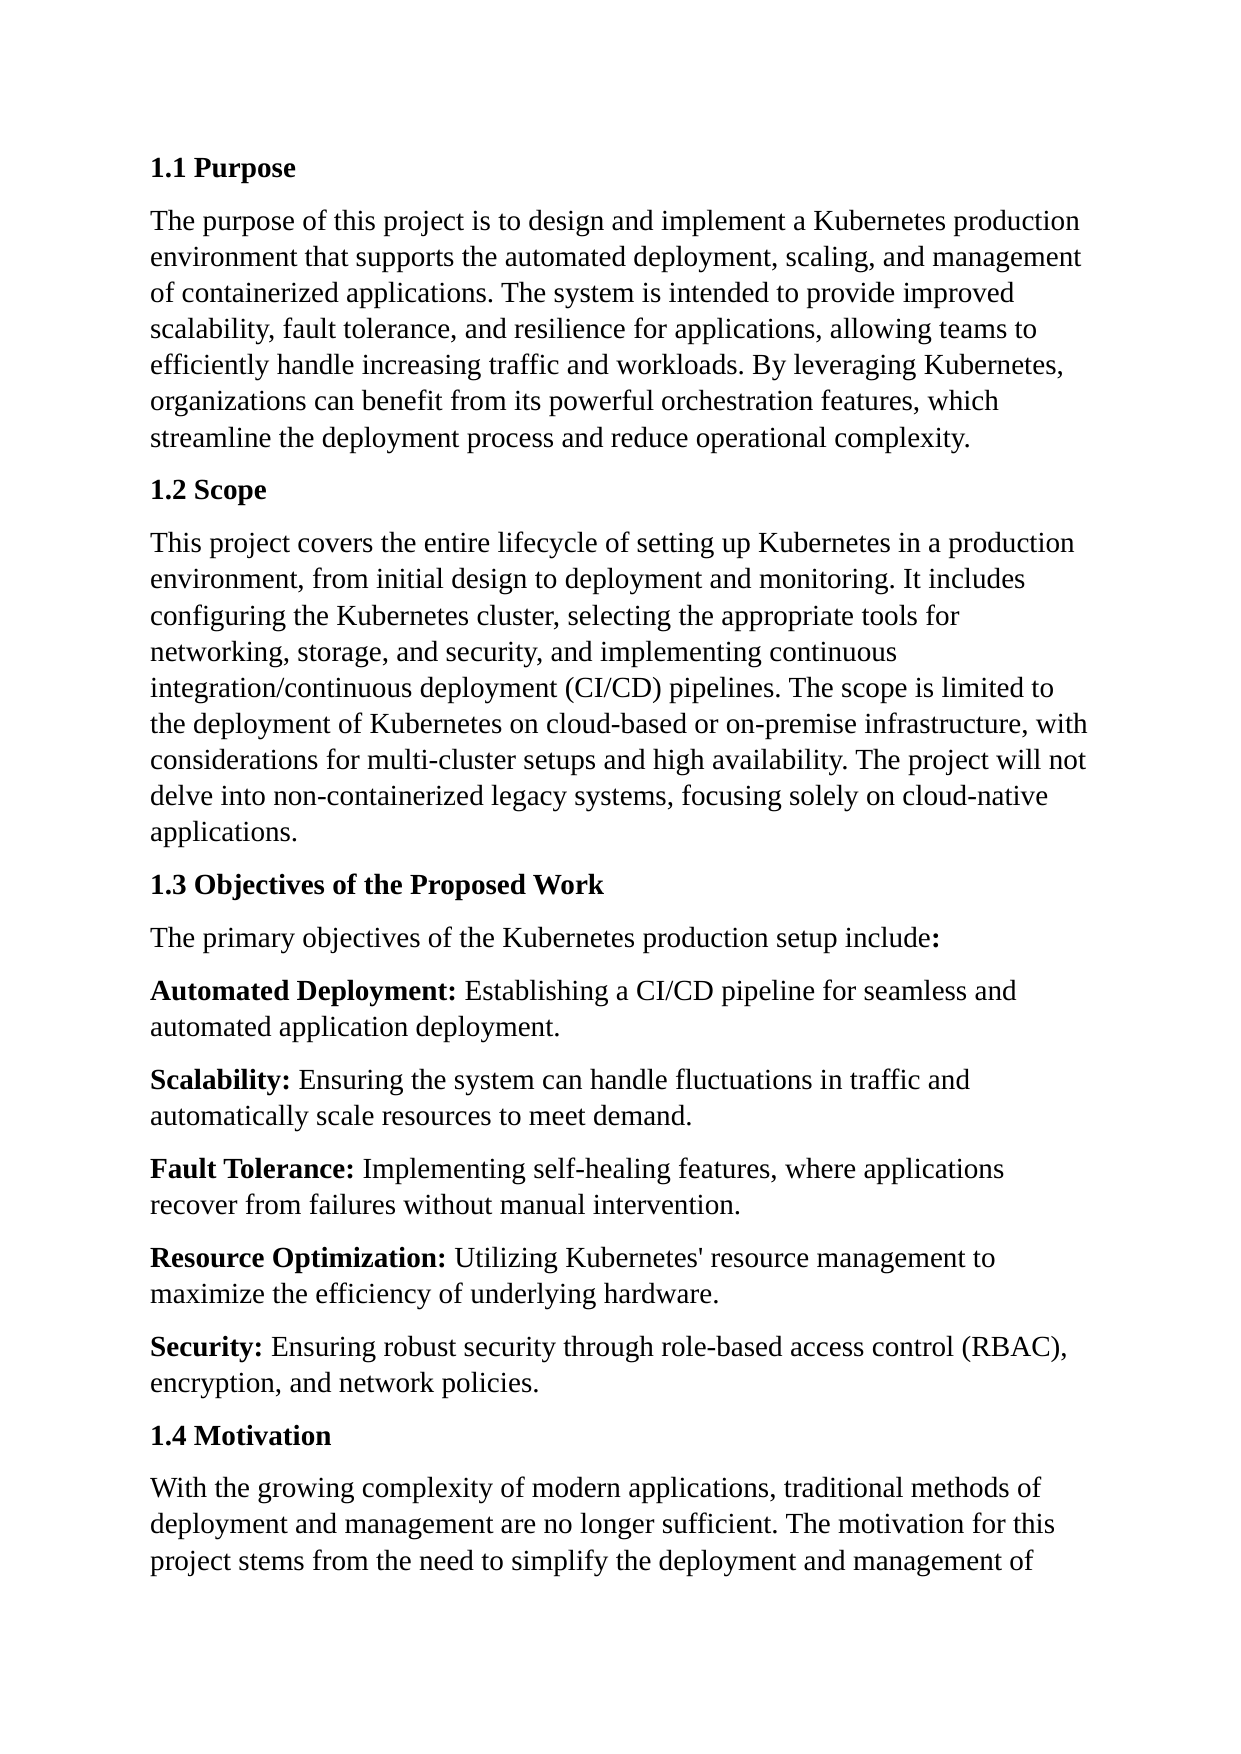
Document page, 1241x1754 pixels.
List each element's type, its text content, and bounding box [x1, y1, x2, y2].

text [150, 1471, 1090, 1576]
text This project covers the entire lifecycle of setting up Kubernetes in a production environment, from initial design to deployment and monitoring. It includes configuring the Kubernetes cluster, selecting the appropriate tools for networking, storage, and security, and implementing continuous integration/continuous deployment (CI/CD) pipelines. The scope is limited to the deployment of Kubernetes on cloud-based or on-premise infrastructure, with considerations for multi-cluster setups and high availability. The project will not delve into non-containerized legacy systems, focusing solely on cloud-native applications. [150, 525, 1090, 848]
text Automated Deployment: Establishing a CI/CD pipeline for seamless and automated application deployment. [150, 973, 1090, 1043]
text Fault Tolerance: Implementing self-healing features, where applications recover from failures without manual intervention. [150, 1151, 1090, 1221]
text 1.1 Purpose [150, 150, 1090, 183]
text 1.2 Scope [150, 472, 1090, 506]
text Security: Ensuring robust security through role-based access control (RBAC), encryption, and network policies. [150, 1329, 1090, 1398]
text The primary objectives of the Kubernetes production setup include: [150, 920, 1090, 954]
text 1.3 Objectives of the Proposed Work [150, 867, 1090, 901]
text 1.4 Motivation [150, 1418, 1090, 1451]
text Resource Optimization: Utilizing Kubernetes' resource management to maximize the efficiency of underlying hardware. [150, 1240, 1090, 1309]
text Scalability: Ensuring the system can handle fluctuations in traffic and automatically scale resources to meet demand. [150, 1062, 1090, 1132]
text The purpose of this project is to design and implement a Kubernetes production environment that supports the automated deployment, scaling, and management of containerized applications. The system is intended to provide improved scalability, fault tolerance, and resilience for applications, allowing teams to efficiently handle increasing traffic and workloads. By leveraging Kubernetes, organizations can benefit from its powerful orchestration features, which streamline the deployment process and reduce operational complexity. [150, 203, 1090, 453]
